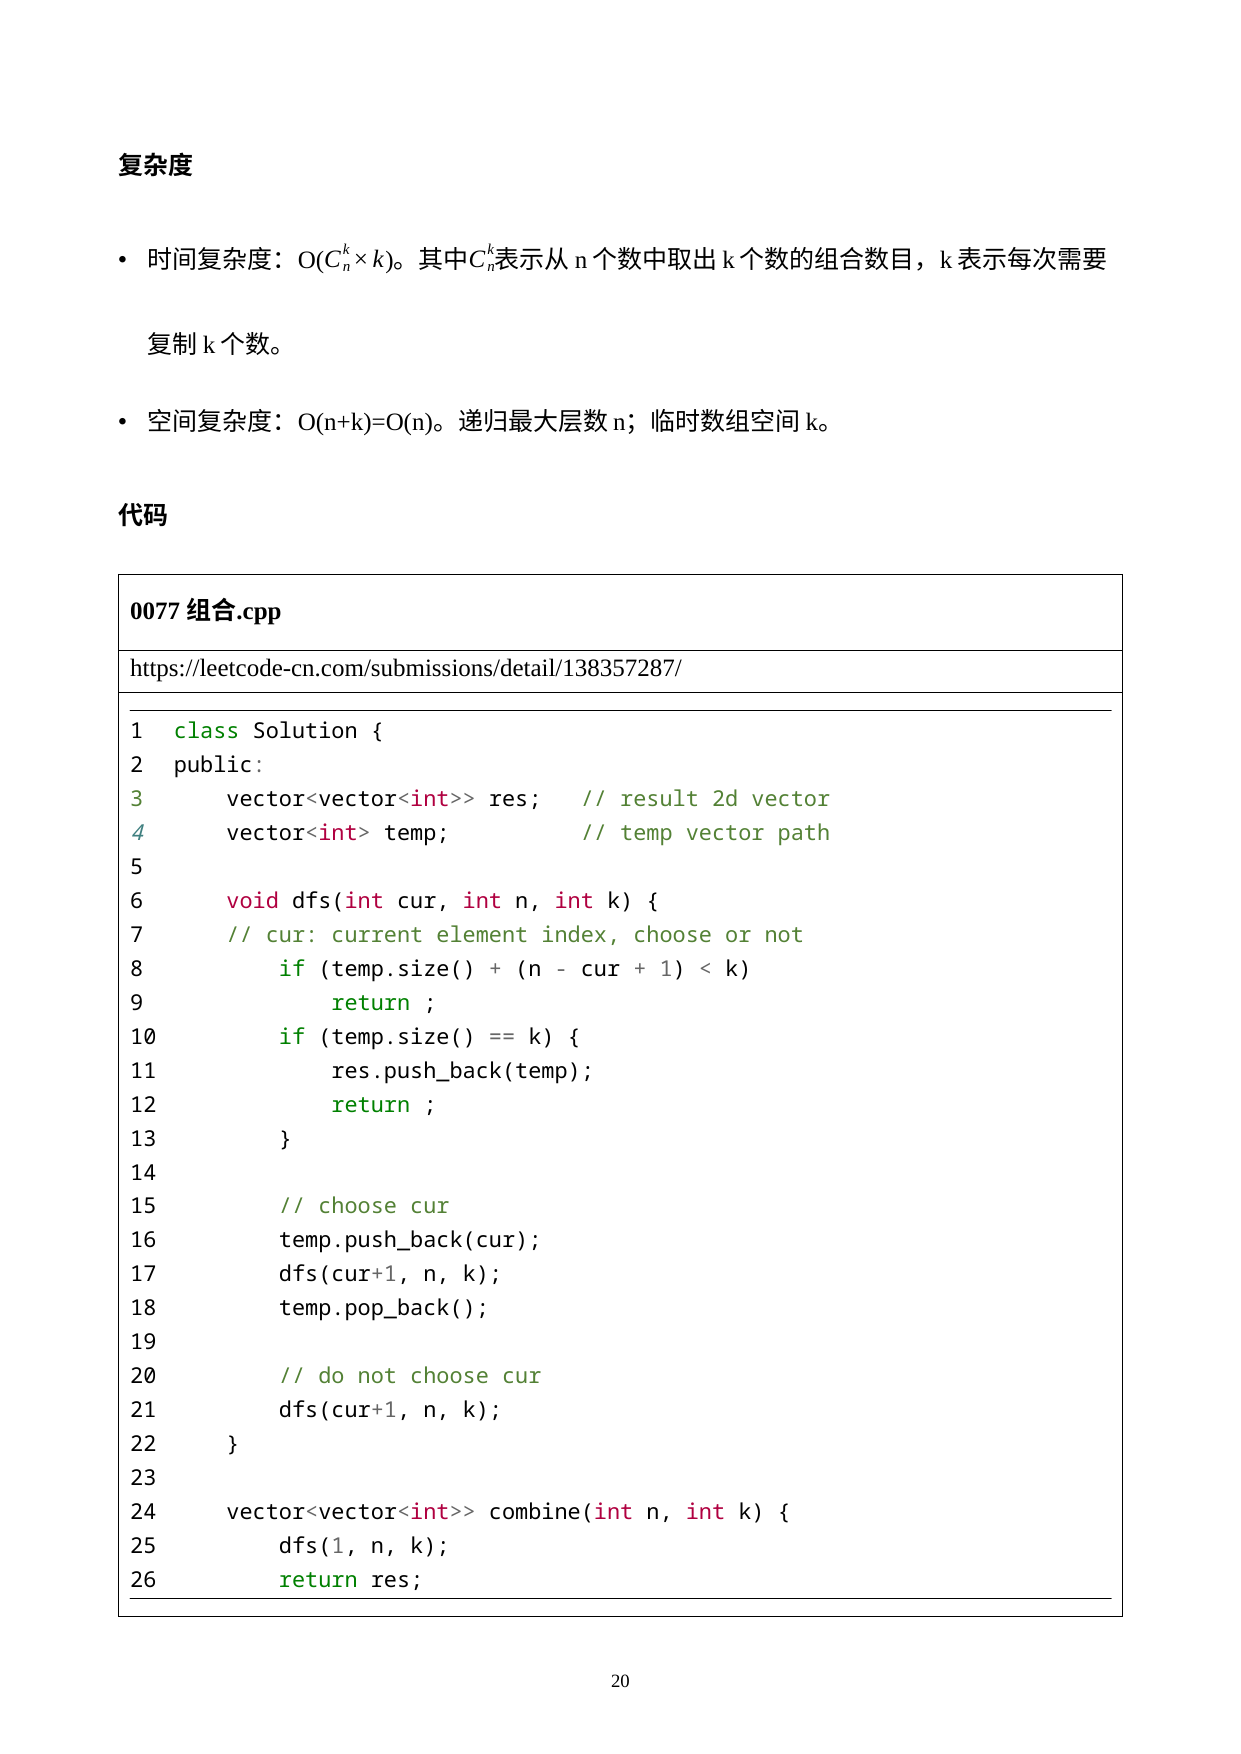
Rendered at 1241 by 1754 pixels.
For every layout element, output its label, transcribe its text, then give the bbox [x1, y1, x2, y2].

text 空间复杂度：O(n+k)=O(n)。递归最大层数n；临时数组空间k。 [118, 386, 1122, 454]
subtitle 代码 [118, 480, 1097, 548]
text 时间复杂度：O()。其中表示从n个数中取出k个数的组合数目，k表示每次需要复制k个数。 [118, 224, 1122, 377]
subtitle 复杂度 [118, 130, 1097, 198]
table_header 0077 组合.cpp [119, 575, 1122, 650]
table_cell https://leetcode-cn.com/submissions/detail/138357287/ [119, 651, 1122, 692]
